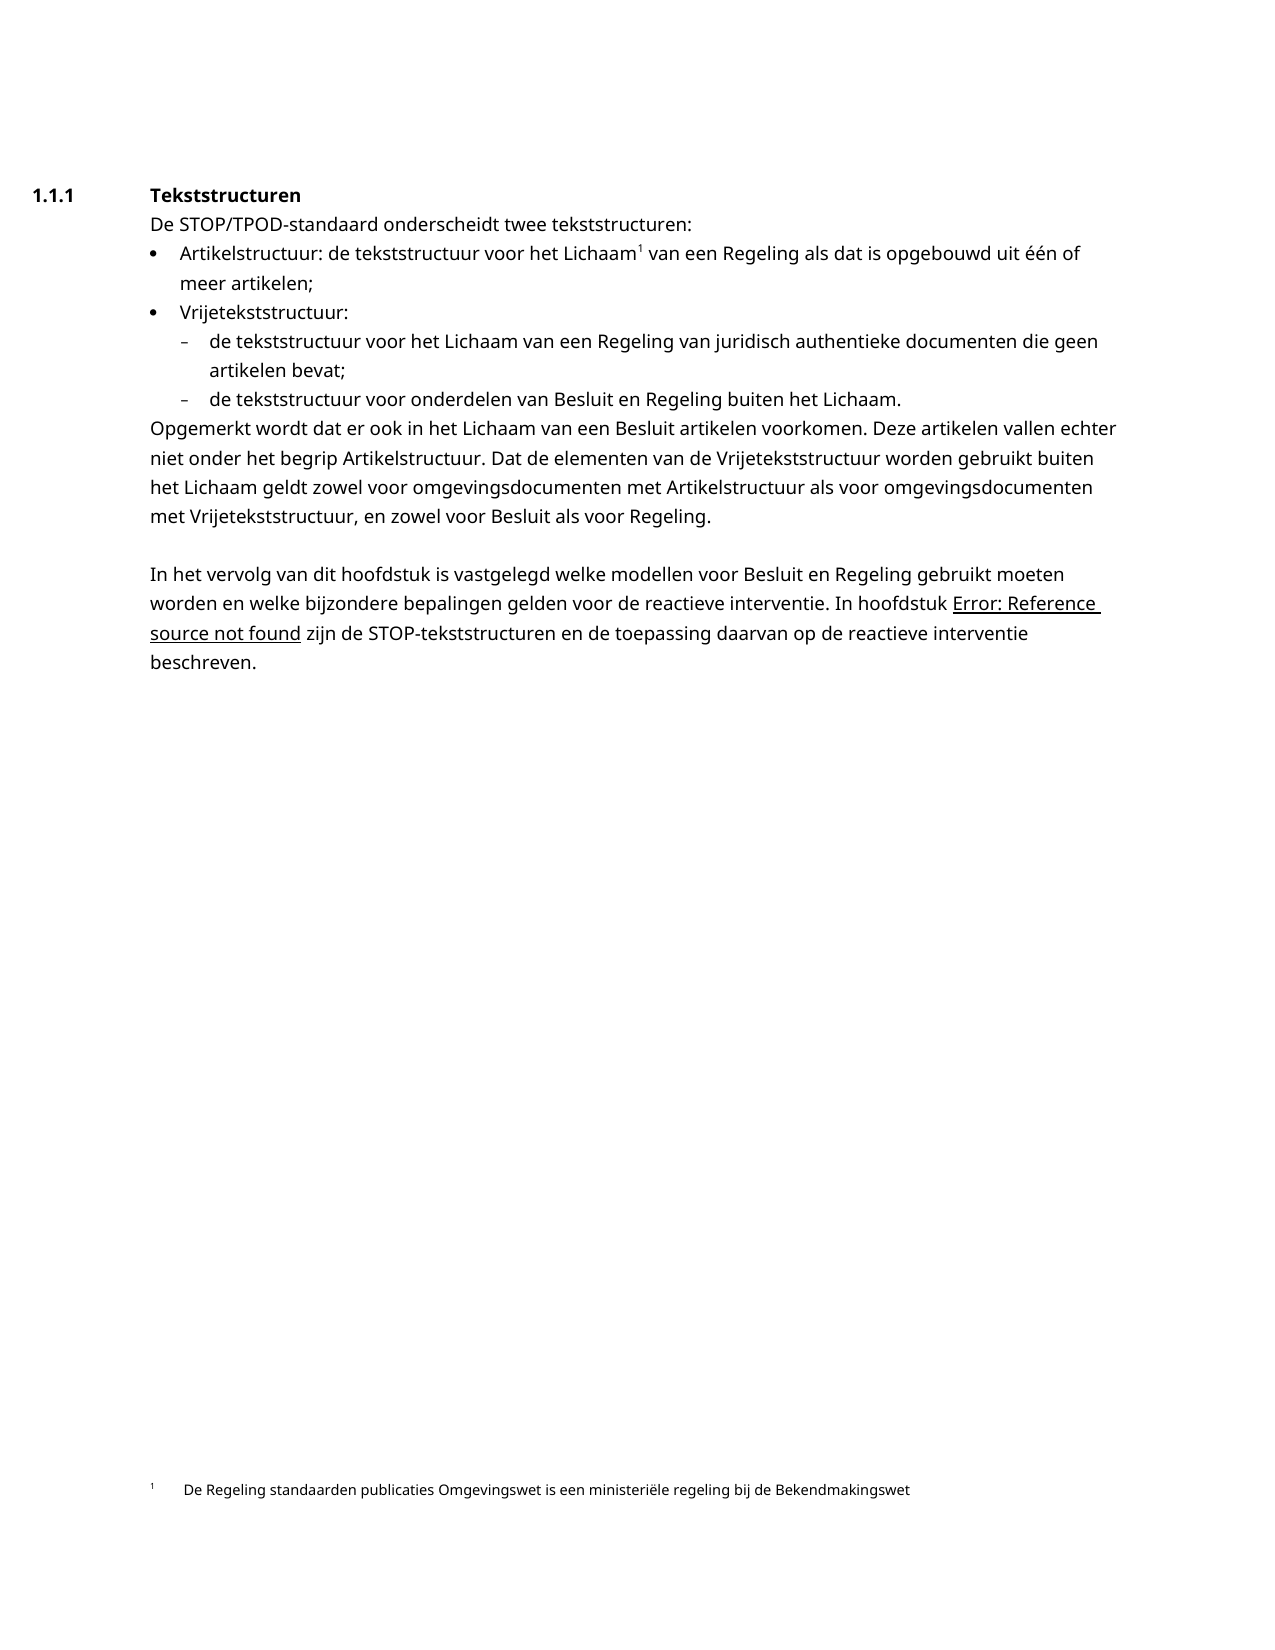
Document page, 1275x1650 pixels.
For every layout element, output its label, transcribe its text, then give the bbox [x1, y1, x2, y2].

subtitle Tekststructuren [32, 179, 1125, 208]
text Artikelstructuur: de tekststructuur voor het Lichaam van een Regeling als dat is opgebouwd uit één of meer artikelen; [150, 237, 1125, 296]
text Vrijetekststructuur: [150, 296, 1125, 325]
text De STOP/TPOD-standaard onderscheidt twee tekststructuren: [150, 208, 1125, 237]
text de tekststructuur voor onderdelen van Besluit en Regeling buiten het Lichaam. [179, 383, 1125, 412]
text de tekststructuur voor het Lichaam van een Regeling van juridisch authentieke documenten die geen artikelen bevat; [179, 325, 1125, 383]
text Opgemerkt wordt dat er ook in het Lichaam van een Besluit artikelen voorkomen. Deze artikelen vallen echter niet onder het begrip Artikelstructuur. Dat de elementen van de Vrijetekststructuur worden gebruikt buiten het Lichaam geldt zowel voor omgevingsdocumenten met Artikelstructuur als voor omgevingsdocumenten met Vrijetekststructuur, en zowel voor Besluit als voor Regeling. [150, 412, 1125, 529]
